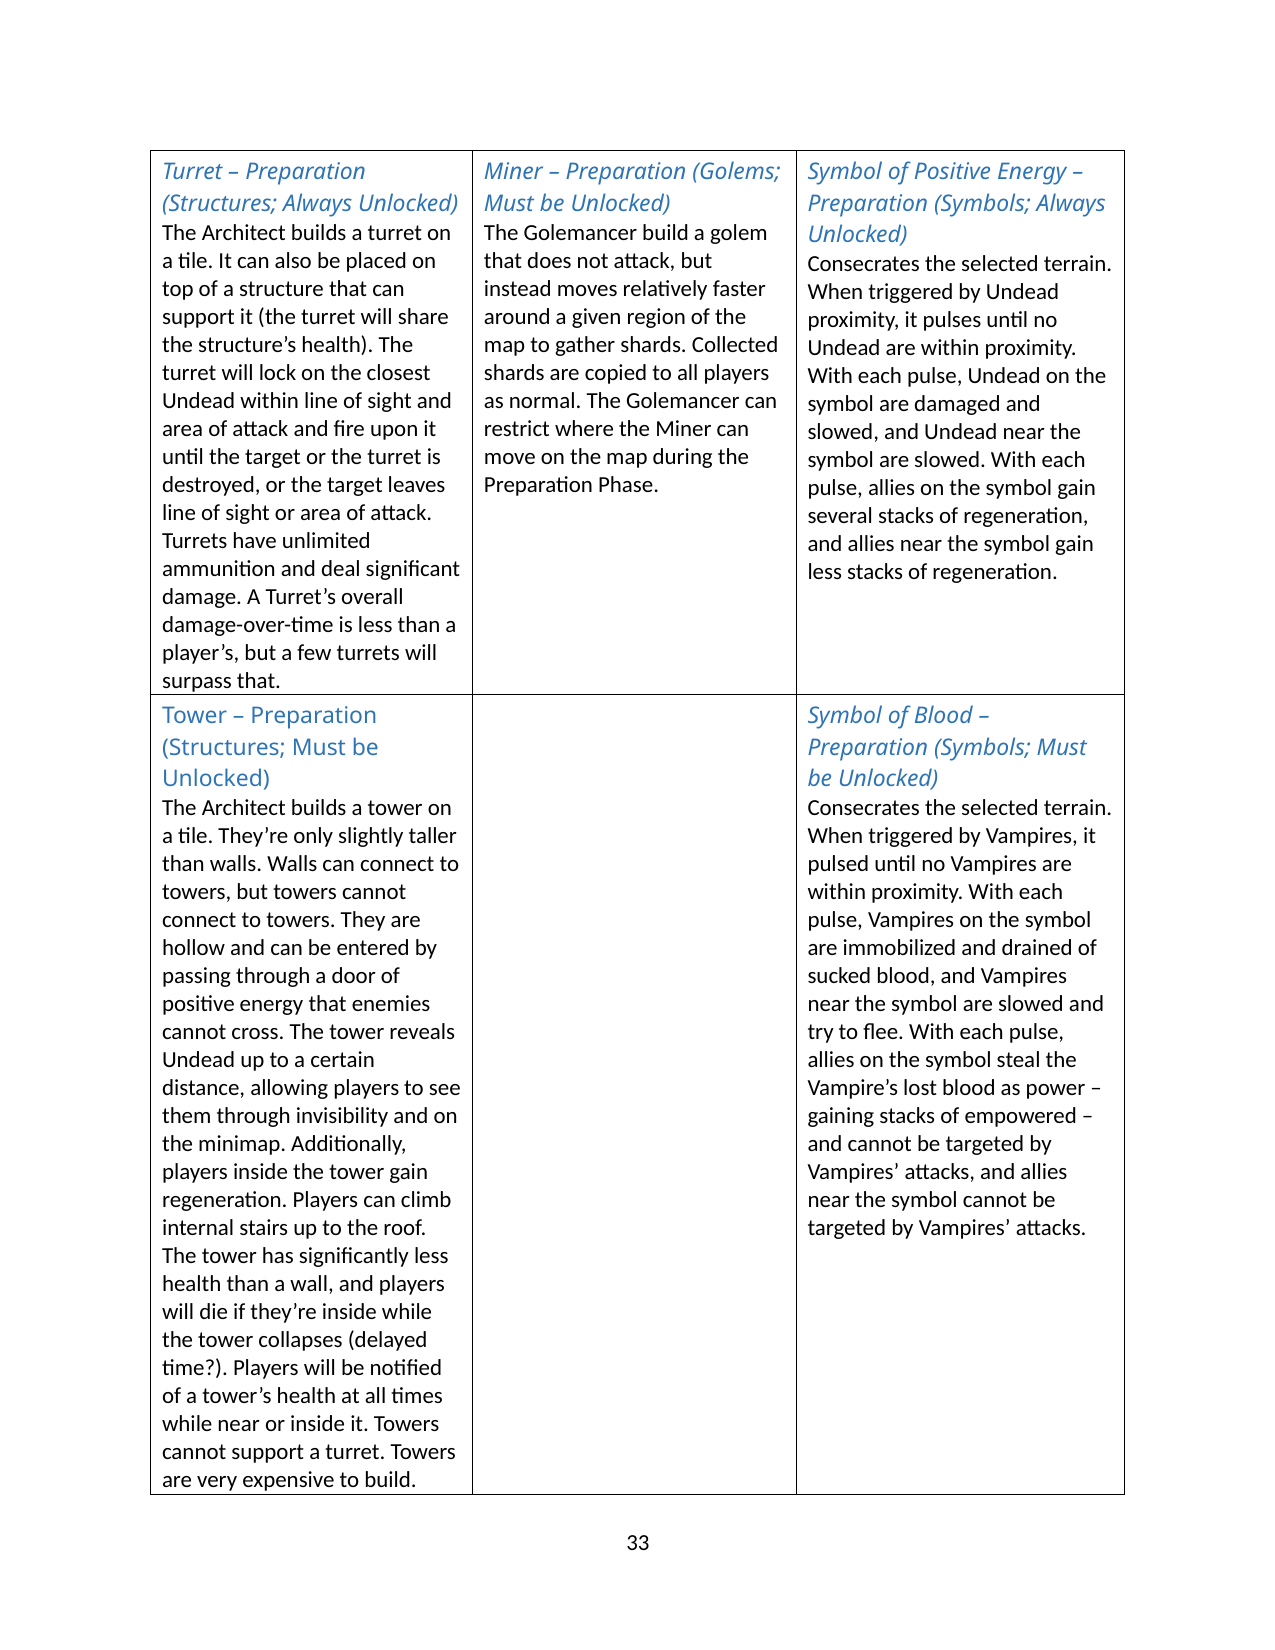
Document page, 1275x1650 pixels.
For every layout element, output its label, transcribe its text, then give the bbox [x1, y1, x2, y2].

table_cell Miner – Preparation (Golems; Must be Unlocked) The Golemancer build a golem that does not attack, but instead moves relatively faster around a given region of the map to gather shards. Collected shards are copied to all players as normal. The Golemancer can restrict where the Miner can move on the map during the Preparation Phase. [473, 151, 796, 694]
table_cell Symbol of Positive Energy – Preparation (Symbols; Always Unlocked) Consecrates the selected terrain. When triggered by Undead proximity, it pulses until no Undead are within proximity. With each pulse, Undead on the symbol are damaged and slowed, and Undead near the symbol are slowed. With each pulse, allies on the symbol gain several stacks of regeneration, and allies near the symbol gain less stacks of regeneration. [797, 151, 1124, 694]
table_cell Turret – Preparation (Structures; Always Unlocked) The Architect builds a turret on a tile. It can also be placed on top of a structure that can support it (the turret will share the structure’s health). The turret will lock on the closest Undead within line of sight and area of attack and fire upon it until the target or the turret is destroyed, or the target leaves line of sight or area of attack. Turrets have unlimited ammunition and deal significant damage. A Turret’s overall damage-over-time is less than a player’s, but a few turrets will surpass that. [151, 151, 472, 694]
table_cell Symbol of Blood – Preparation (Symbols; Must be Unlocked) Consecrates the selected terrain. When triggered by Vampires, it pulsed until no Vampires are within proximity. With each pulse, Vampires on the symbol are immobilized and drained of sucked blood, and Vampires near the symbol are slowed and try to flee. With each pulse, allies on the symbol steal the Vampire’s lost blood as power – gaining stacks of empowered – and cannot be targeted by Vampires’ attacks, and allies near the symbol cannot be targeted by Vampires’ attacks. [797, 695, 1124, 1493]
table_cell [473, 695, 796, 1493]
table_cell Tower – Preparation (Structures; Must be Unlocked) The Architect builds a tower on a tile. They’re only slightly taller than walls. Walls can connect to towers, but towers cannot connect to towers. They are hollow and can be entered by passing through a door of positive energy that enemies cannot cross. The tower reveals Undead up to a certain distance, allowing players to see them through invisibility and on the minimap. Additionally, players inside the tower gain regeneration. Players can climb internal stairs up to the roof. The tower has significantly less health than a wall, and players will die if they’re inside while the tower collapses (delayed time?). Players will be notified of a tower’s health at all times while near or inside it. Towers cannot support a turret. Towers are very expensive to build. [151, 695, 472, 1493]
